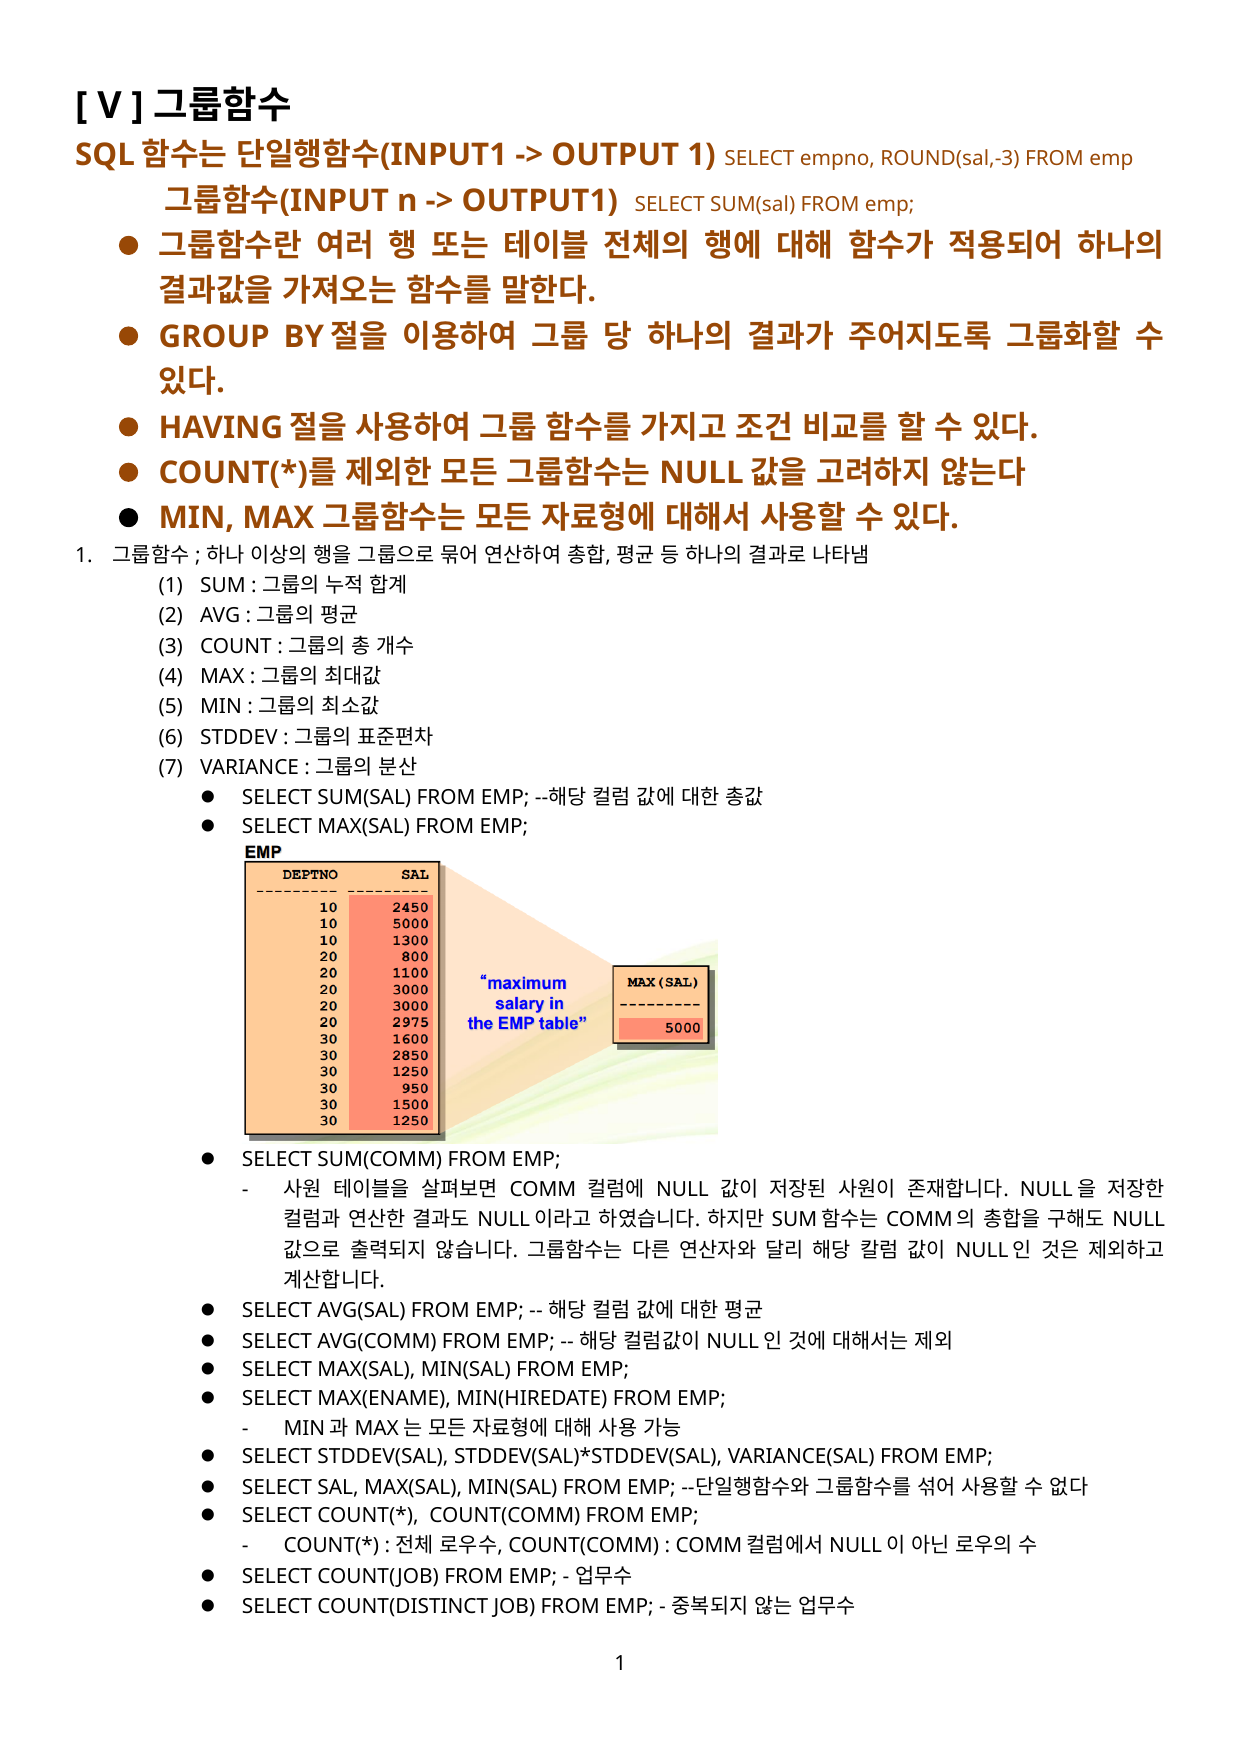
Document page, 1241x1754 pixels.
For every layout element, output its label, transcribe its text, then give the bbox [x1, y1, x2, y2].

list HAVING절을 사용하여 그룹 함수를 가지고 조건 비교를 할 수 있다. [117, 402, 1165, 447]
list 사원 테이블을 살펴보면 COMM 컬럼에 NULL 값이 저장된 사원이 존재합니다. NULL을 저장한 컬럼과 연산한 결과도 NULL이라고 하였습니다. 하지만 SUM함수는 COMM의 총합을 구해도 NULL 값으로 출력되지 않습니다. 그룹함수는 다른 연산자와 달리 해당 칼럼 값이 NULL인 것은 제외하고 계산합니다. [242, 1172, 1165, 1294]
picture [241, 839, 718, 1144]
list AVG : 그룹의 평균 [158, 599, 1165, 629]
text [ V ] 그룹함수 [75, 75, 1165, 129]
list 그룹함수란 여러 행 또는 테이블 전체의 행에 대해 함수가 적용되어 하나의 결과값을 가져오는 함수를 말한다. [117, 220, 1165, 311]
list SELECT SUM(COMM) FROM EMP; [200, 1144, 1165, 1172]
list MIN, MAX 그룹함수는 모든 자료형에 대해서 사용할 수 있다. [117, 493, 1165, 538]
list VARIANCE : 그룹의 분산 [158, 750, 1165, 781]
text 그룹함수(INPUT n -> OUTPUT1) SELECT SUM(sal) FROM emp; [75, 175, 1165, 220]
list MIN과 MAX는 모든 자료형에 대해 사용 가능 [242, 1411, 1165, 1441]
list SELECT AVG(COMM) FROM EMP; -- 해당 컬럼값이 NULL인 것에 대해서는 제외 [200, 1324, 1165, 1354]
text SQL함수는 단일행함수(INPUT1 -> OUTPUT 1) SELECT empno, ROUND(sal,-3) FROM emp [75, 129, 1165, 175]
list GROUP BY절을 이용하여 그룹 당 하나의 결과가 주어지도록 그룹화할 수 있다. [117, 311, 1165, 402]
list 그룹함수 ; 하나 이상의 행을 그룹으로 묶어 연산하여 총합, 평균 등 하나의 결과로 나타냄 [75, 538, 1165, 568]
list COUNT(*) : 전체 로우수, COUNT(COMM) : COMM컬럼에서 NULL이 아닌 로우의 수 [242, 1529, 1165, 1559]
list STDDEV : 그룹의 표준편차 [158, 720, 1165, 750]
list SELECT COUNT(*), COUNT(COMM) FROM EMP; [200, 1500, 1165, 1529]
list MAX : 그룹의 최대값 [158, 659, 1165, 689]
list SELECT MAX(SAL), MIN(SAL) FROM EMP; [200, 1354, 1165, 1383]
list COUNT(*)를 제외한 모든 그룹함수는 NULL값을 고려하지 않는다 [117, 447, 1165, 493]
list COUNT : 그룹의 총 개수 [158, 629, 1165, 659]
list SELECT STDDEV(SAL), STDDEV(SAL)*STDDEV(SAL), VARIANCE(SAL) FROM EMP; [200, 1441, 1165, 1470]
list SELECT MAX(ENAME), MIN(HIREDATE) FROM EMP; [200, 1383, 1165, 1411]
list SELECT AVG(SAL) FROM EMP; -- 해당 컬럼 값에 대한 평균 [200, 1294, 1165, 1324]
list SELECT COUNT(JOB) FROM EMP; - 업무수 [200, 1559, 1165, 1589]
list MIN : 그룹의 최소값 [158, 689, 1165, 720]
list SELECT COUNT(DISTINCT JOB) FROM EMP; - 중복되지 않는 업무수 [200, 1589, 1165, 1619]
list SELECT SUM(SAL) FROM EMP; --해당 컬럼 값에 대한 총값 [200, 781, 1165, 811]
list SUM : 그룹의 누적 합계 [158, 568, 1165, 599]
list SELECT SAL, MAX(SAL), MIN(SAL) FROM EMP; --단일행함수와 그룹함수를 섞어 사용할 수 없다 [200, 1470, 1165, 1500]
list SELECT MAX(SAL) FROM EMP; [200, 811, 1165, 839]
